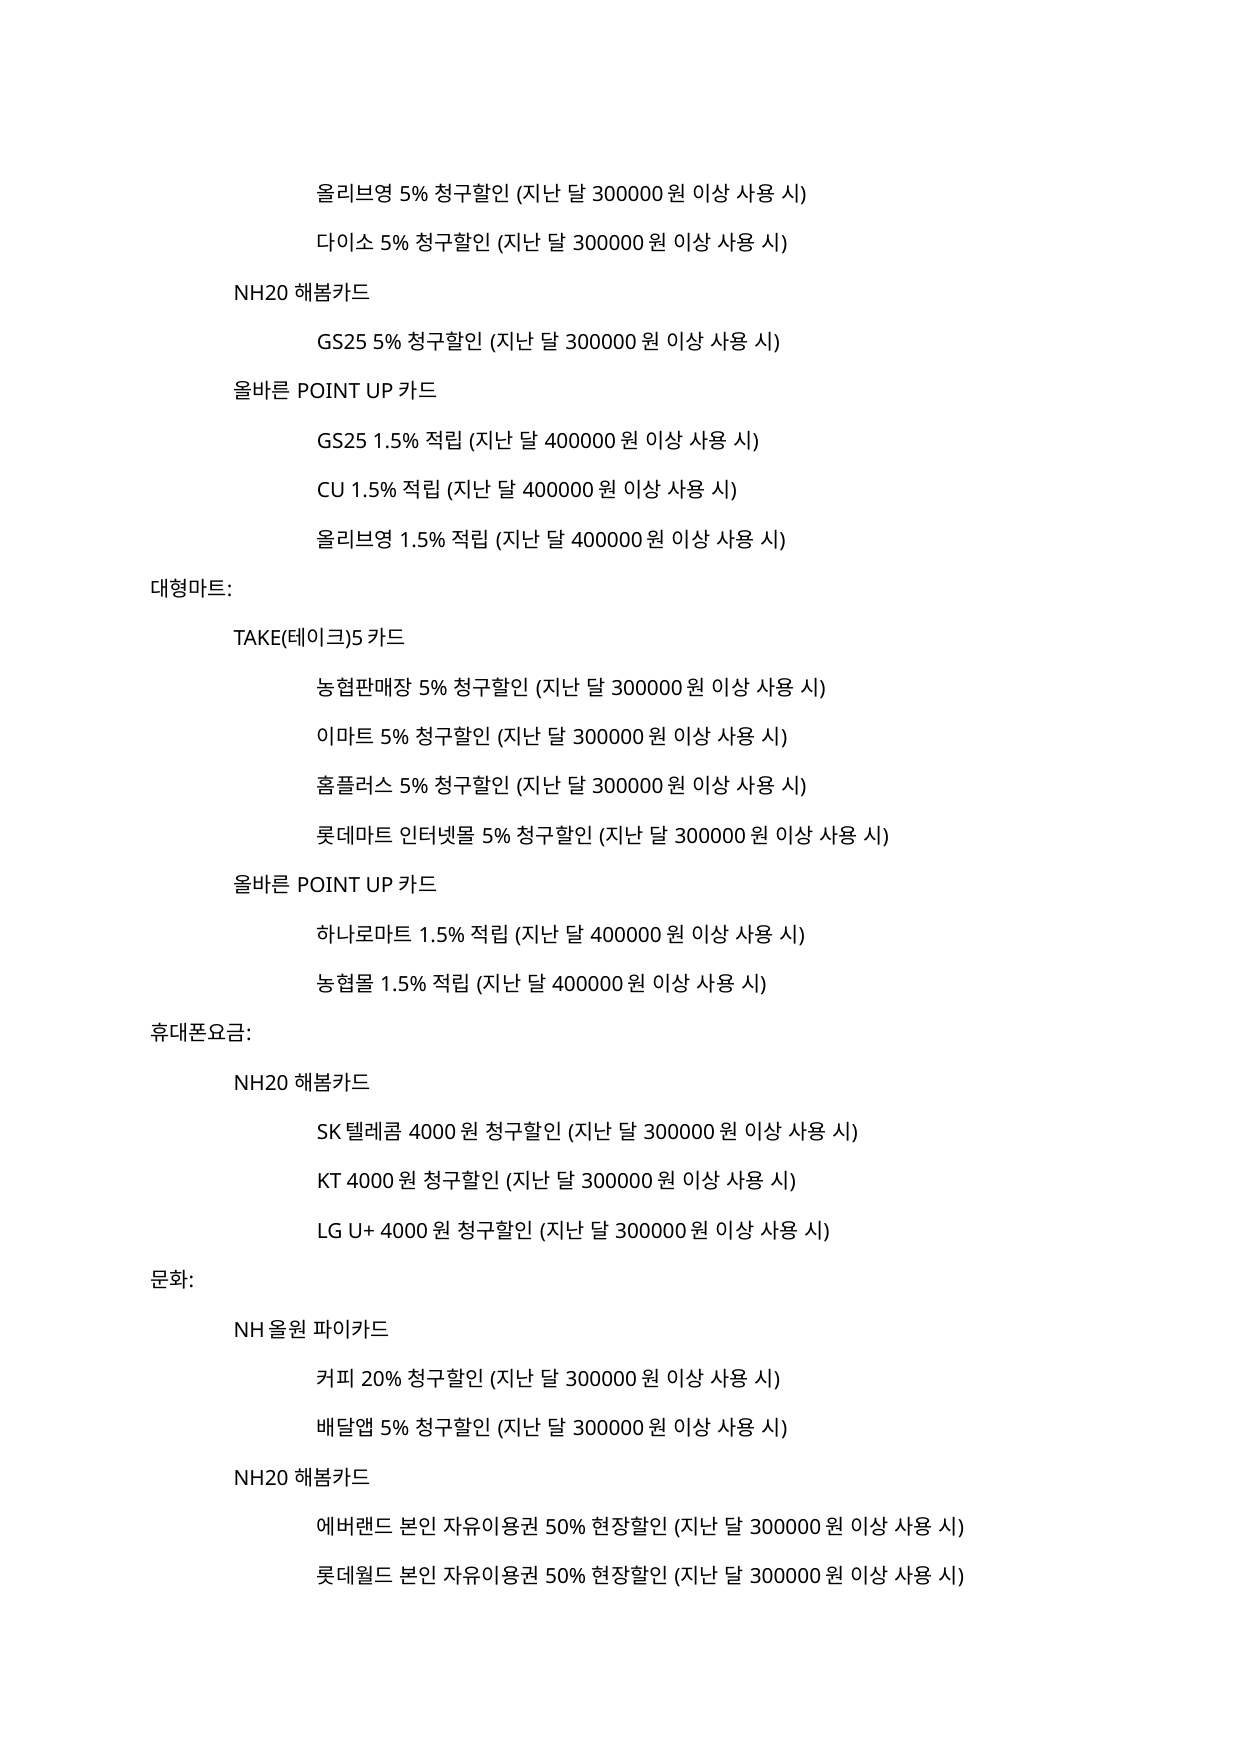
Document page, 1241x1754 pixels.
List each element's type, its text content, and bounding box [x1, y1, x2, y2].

text SK텔레콤 4000원 청구할인 (지난 달 300000원 이상 사용 시) [150, 1115, 1090, 1146]
text 하나로마트 1.5% 적립 (지난 달 400000원 이상 사용 시) [150, 918, 1090, 948]
text 이마트 5% 청구할인 (지난 달 300000원 이상 사용 시) [150, 720, 1090, 751]
text NH20 해봄카드 [150, 276, 1090, 306]
text KT 4000원 청구할인 (지난 달 300000원 이상 사용 시) [150, 1165, 1090, 1195]
text 농협몰 1.5% 적립 (지난 달 400000원 이상 사용 시) [150, 967, 1090, 997]
text TAKE(테이크)5카드 [150, 622, 1090, 652]
text 배달앱 5% 청구할인 (지난 달 300000원 이상 사용 시) [150, 1412, 1090, 1442]
text 올바른 POINT UP 카드 [150, 868, 1090, 899]
text 문화: [150, 1263, 1090, 1294]
text 농협판매장 5% 청구할인 (지난 달 300000원 이상 사용 시) [150, 671, 1090, 701]
text 올리브영 1.5% 적립 (지난 달 400000원 이상 사용 시) [150, 523, 1090, 553]
text GS25 5% 청구할인 (지난 달 300000원 이상 사용 시) [150, 325, 1090, 356]
text 다이소 5% 청구할인 (지난 달 300000원 이상 사용 시) [150, 227, 1090, 257]
text 올리브영 5% 청구할인 (지난 달 300000원 이상 사용 시) [150, 177, 1090, 207]
text 올바른 POINT UP 카드 [150, 375, 1090, 405]
text 대형마트: [150, 572, 1090, 602]
text NH20 해봄카드 [150, 1461, 1090, 1491]
text NH20 해봄카드 [150, 1066, 1090, 1096]
text NH올원 파이카드 [150, 1313, 1090, 1343]
text 롯데마트 인터넷몰 5% 청구할인 (지난 달 300000원 이상 사용 시) [150, 819, 1090, 849]
text 홈플러스 5% 청구할인 (지난 달 300000원 이상 사용 시) [150, 770, 1090, 800]
text 롯데월드 본인 자유이용권 50% 현장할인 (지난 달 300000원 이상 사용 시) [150, 1560, 1090, 1590]
text 에버랜드 본인 자유이용권 50% 현장할인 (지난 달 300000원 이상 사용 시) [150, 1510, 1090, 1541]
text 휴대폰요금: [150, 1017, 1090, 1047]
text CU 1.5% 적립 (지난 달 400000원 이상 사용 시) [150, 473, 1090, 504]
text 커피 20% 청구할인 (지난 달 300000원 이상 사용 시) [150, 1362, 1090, 1392]
text GS25 1.5% 적립 (지난 달 400000원 이상 사용 시) [150, 424, 1090, 454]
text LG U+ 4000원 청구할인 (지난 달 300000원 이상 사용 시) [150, 1214, 1090, 1244]
